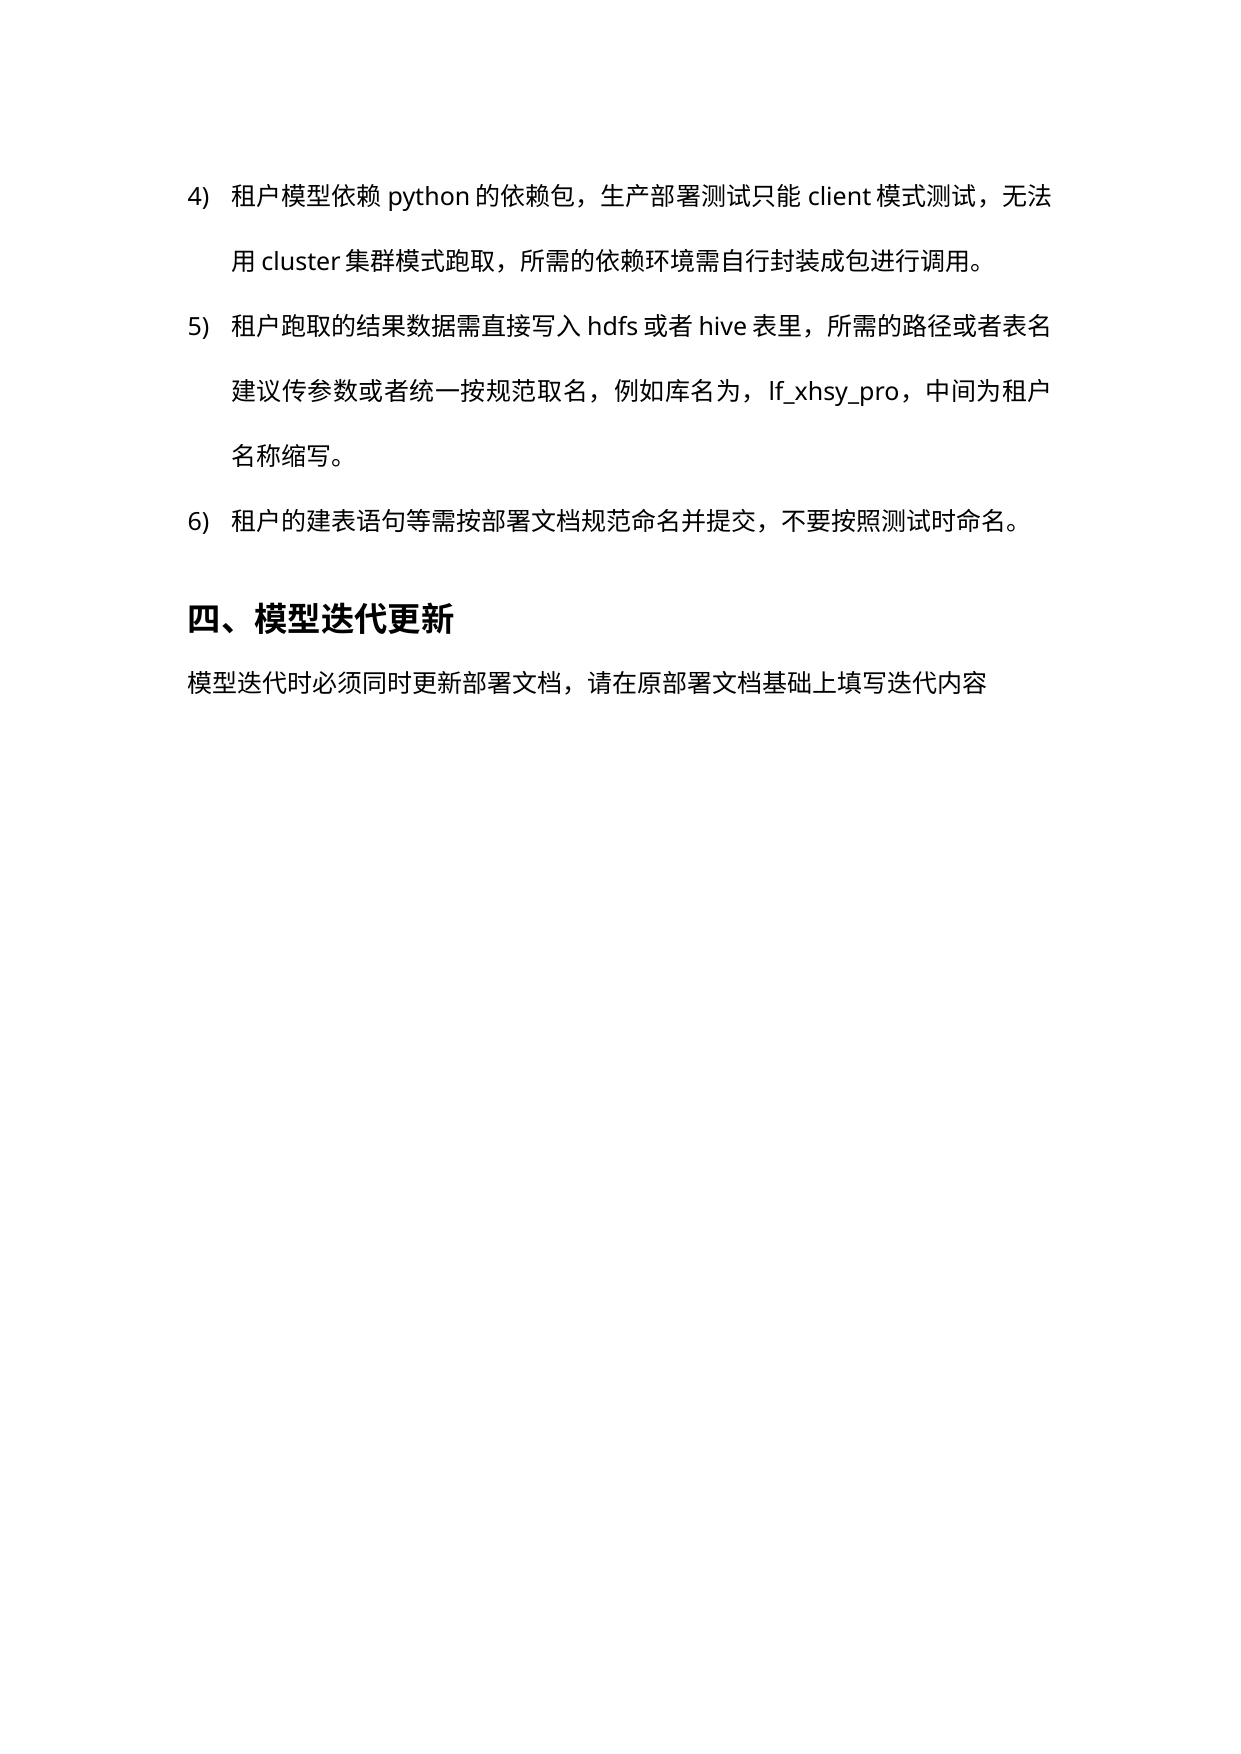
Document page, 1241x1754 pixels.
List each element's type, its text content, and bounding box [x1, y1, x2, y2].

list 租户的建表语句等需按部署文档规范命名并提交，不要按照测试时命名。 [187, 487, 1053, 552]
text 四、模型迭代更新 [187, 584, 1053, 649]
list 租户模型依赖python的依赖包，生产部署测试只能client模式测试，无法用cluster集群模式跑取，所需的依赖环境需自行封装成包进行调用。 [187, 162, 1053, 292]
list 租户跑取的结果数据需直接写入hdfs或者hive表里，所需的路径或者表名建议传参数或者统一按规范取名，例如库名为，lf_xhsy_pro，中间为租户名称缩写。 [187, 292, 1053, 487]
text 模型迭代时必须同时更新部署文档，请在原部署文档基础上填写迭代内容 [187, 649, 1053, 714]
